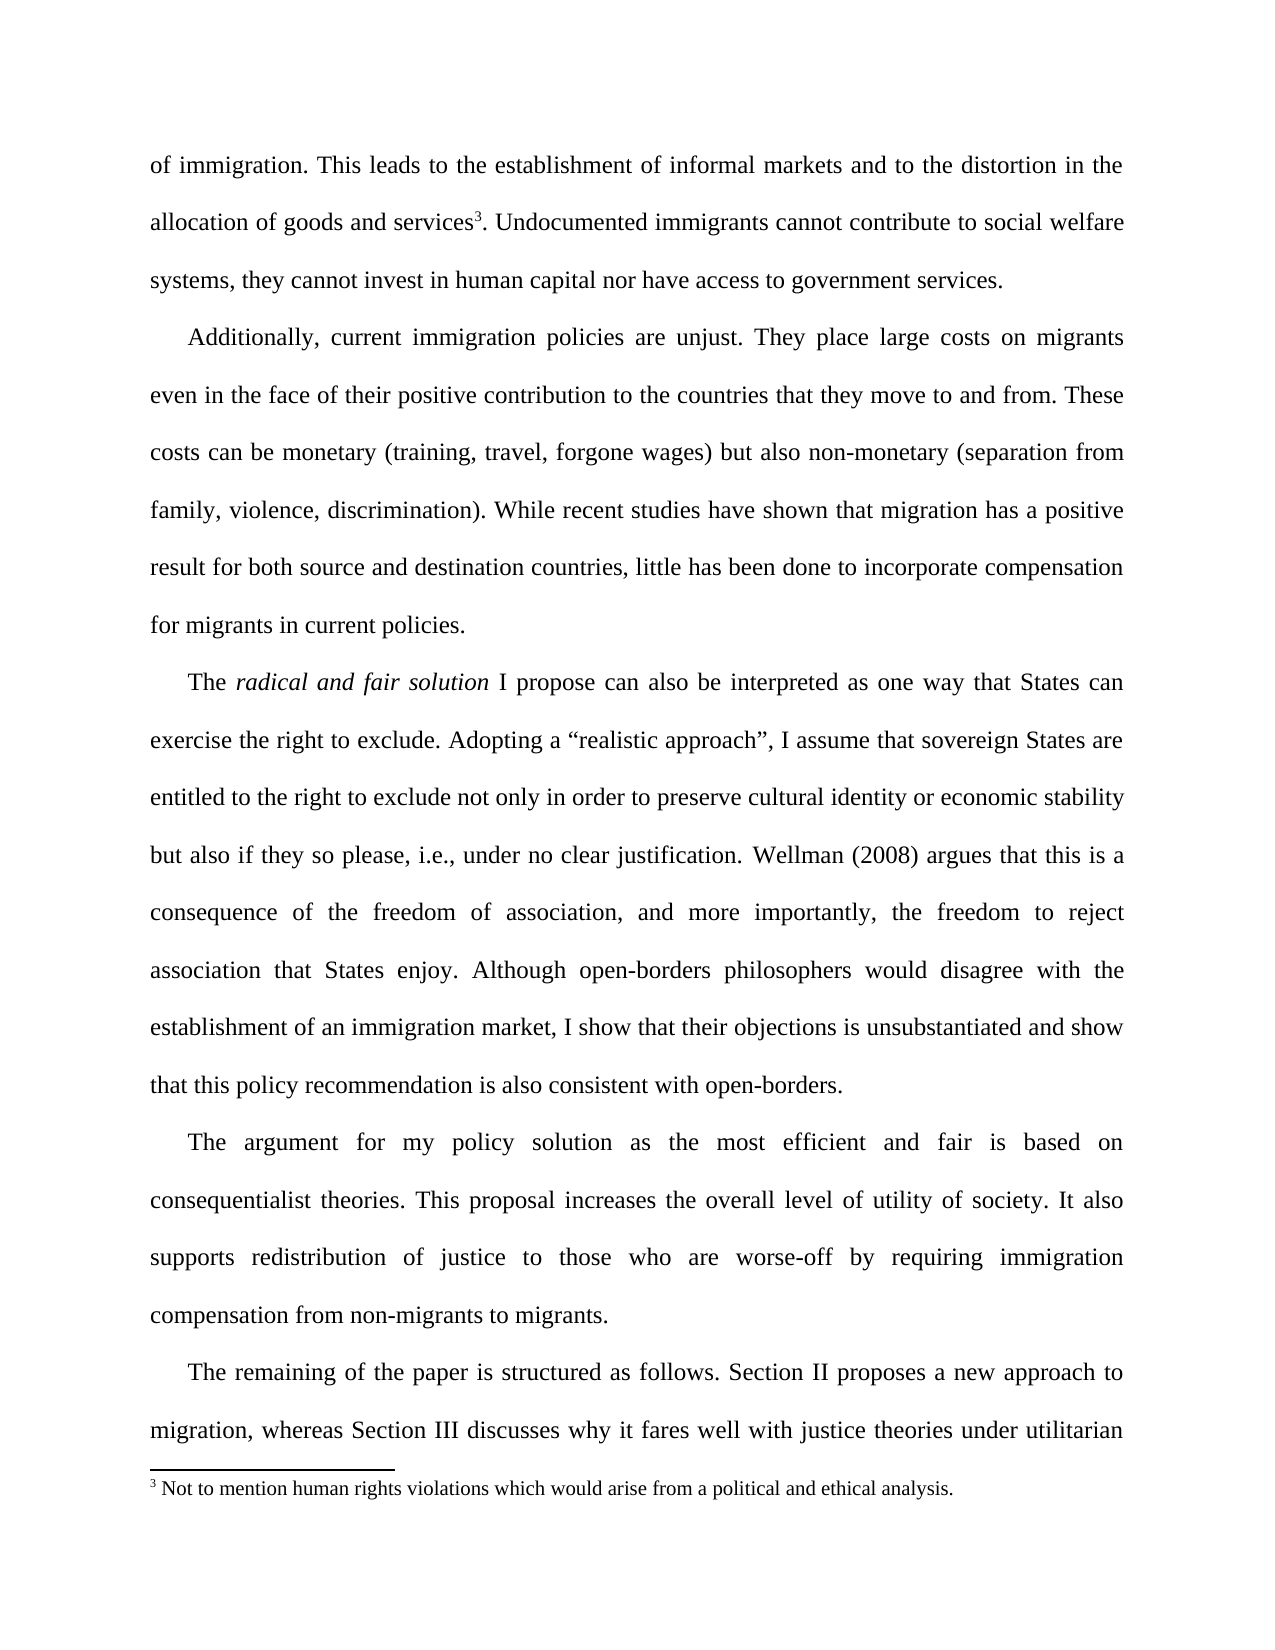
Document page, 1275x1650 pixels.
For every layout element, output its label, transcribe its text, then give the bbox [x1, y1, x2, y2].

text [150, 1357, 1125, 1444]
text The argument for my policy solution as the most efficient and fair is based on consequentialist theories. This proposal increases the overall level of utility of society. It also supports redistribution of justice to those who are worse-off by requiring immigration compensation from non-migrants to migrants. [150, 1127, 1125, 1329]
text The radical and fair solution I propose can also be interpreted as one way that States can exercise the right to exclude. Adopting a “realistic approach”, I assume that sovereign States are entitled to the right to exclude not only in order to preserve cultural identity or economic stability but also if they so please, i.e., under no clear justification. Wellman (2008) argues that this is a consequence of the freedom of association, and more importantly, the freedom to reject association that States enjoy. Although open-borders philosophers would disagree with the establishment of an immigration market, I show that their objections is unsubstantiated and show that this policy recommendation is also consistent with open-borders. [150, 667, 1125, 1099]
text Additionally, current immigration policies are unjust. They place large costs on migrants even in the face of their positive contribution to the countries that they move to and from. These costs can be monetary (training, travel, forgone wages) but also non-monetary (separation from family, violence, discrimination). While recent studies have shown that migration has a positive result for both source and destination countries, little has been done to incorporate compensation for migrants in current policies. [150, 322, 1125, 639]
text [150, 150, 1125, 294]
